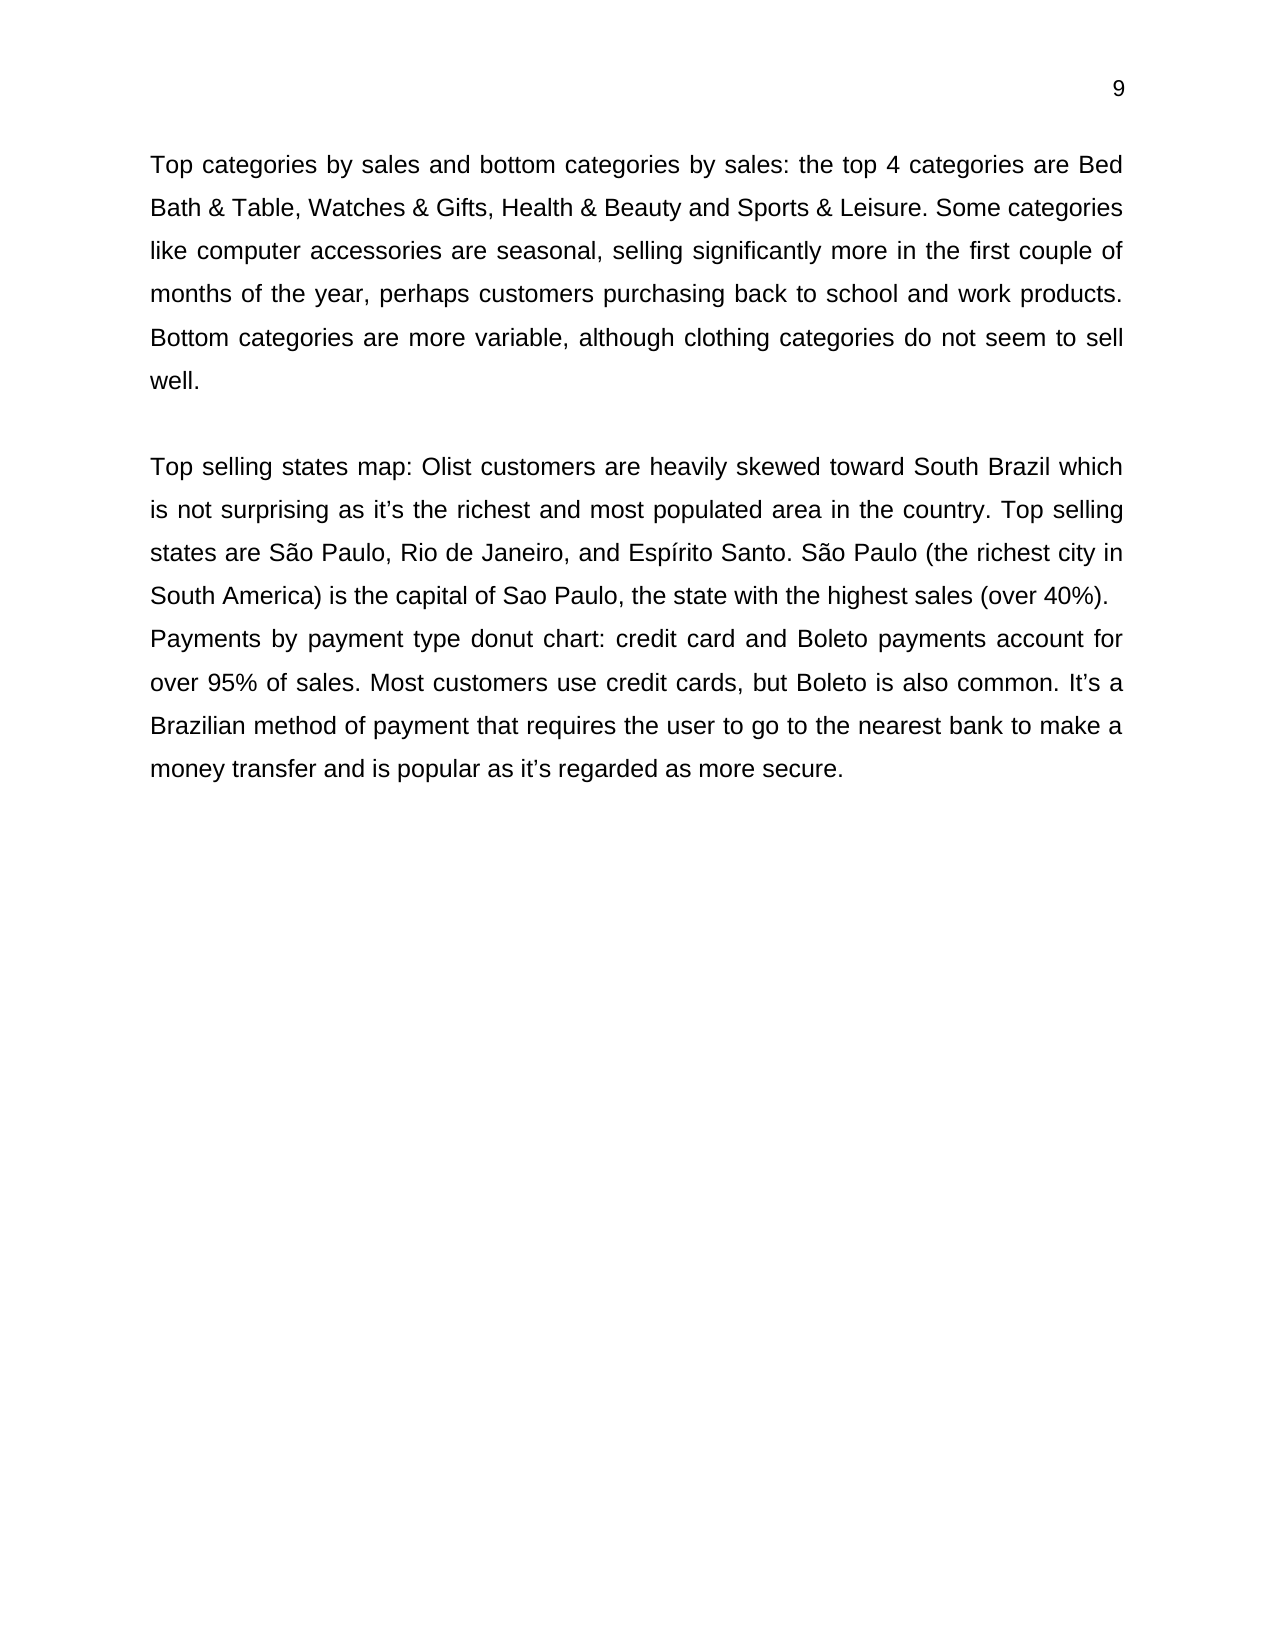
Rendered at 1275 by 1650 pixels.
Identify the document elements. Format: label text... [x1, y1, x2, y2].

text Top selling states map: Olist customers are heavily skewed toward South Brazil which is not surprising as it’s the richest and most populated area in the country. Top selling states are São Paulo, Rio de Janeiro, and Espírito Santo. São Paulo (the richest city in South America) is the capital of Sao Paulo, the state with the highest sales (over 40%). [150, 452, 1125, 610]
text Top categories by sales and bottom categories by sales: the top 4 categories are Bed Bath & Table, Watches & Gifts, Health & Beauty and Sports & Leisure. Some categories like computer accessories are seasonal, selling significantly more in the first couple of months of the year, perhaps customers purchasing back to school and work products. Bottom categories are more variable, although clothing categories do not seem to sell well. [150, 150, 1125, 394]
text Payments by payment type donut chart: credit card and Boleto payments account for over 95% of sales. Most customers use credit cards, but Boleto is also common. It’s a Brazilian method of payment that requires the user to go to the nearest bank to make a money transfer and is popular as it’s regarded as more secure. [150, 624, 1125, 782]
